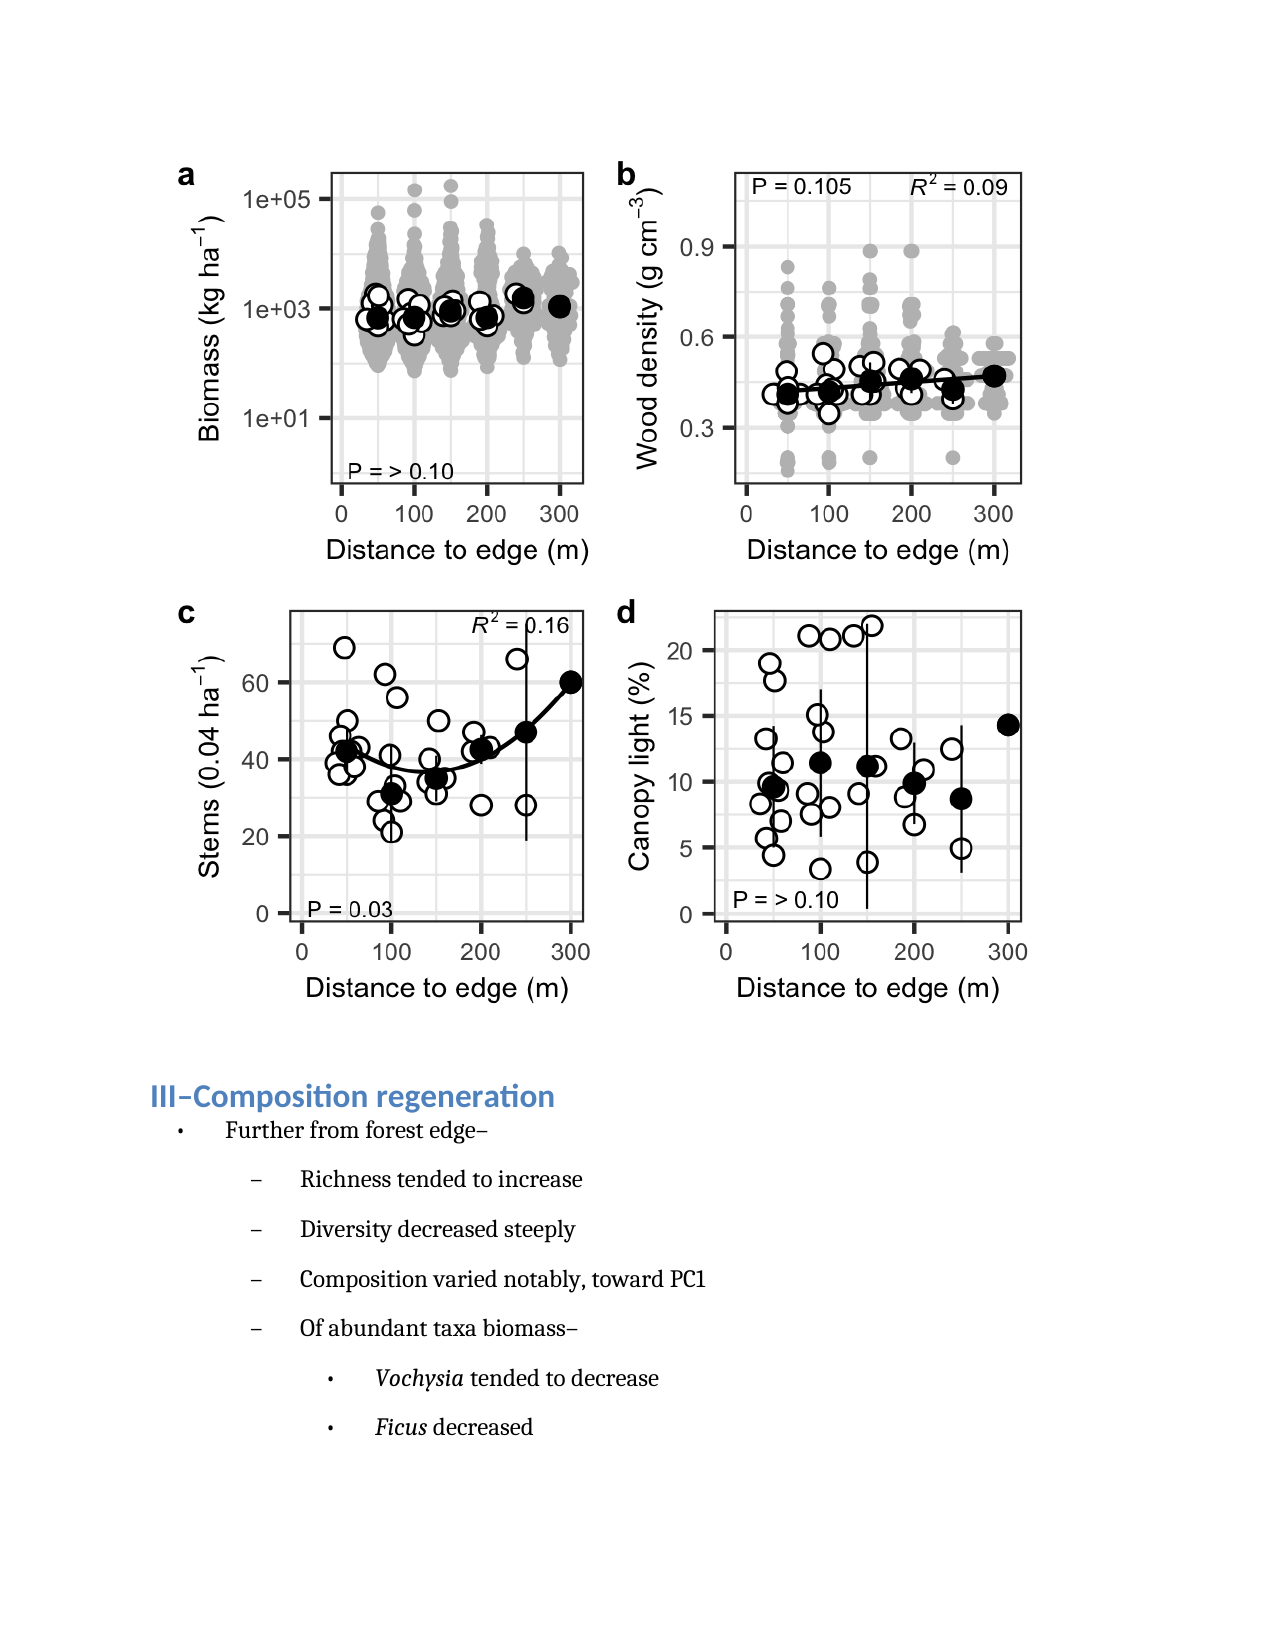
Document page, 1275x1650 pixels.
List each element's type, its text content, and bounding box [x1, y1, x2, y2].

picture [168, 150, 1044, 1025]
list Vochysia tended to decrease [325, 1364, 1125, 1392]
list Composition varied notably, toward PC1 [250, 1264, 1125, 1293]
list Of abundant taxa biomass– [250, 1314, 1125, 1343]
list Further from forest edge– [175, 1116, 1125, 1144]
list Richness tended to increase [250, 1165, 1125, 1194]
list Diversity decreased steeply [250, 1215, 1125, 1244]
subtitle III–Composition regeneration [150, 1075, 1125, 1116]
list Ficus decreased [325, 1413, 1125, 1442]
